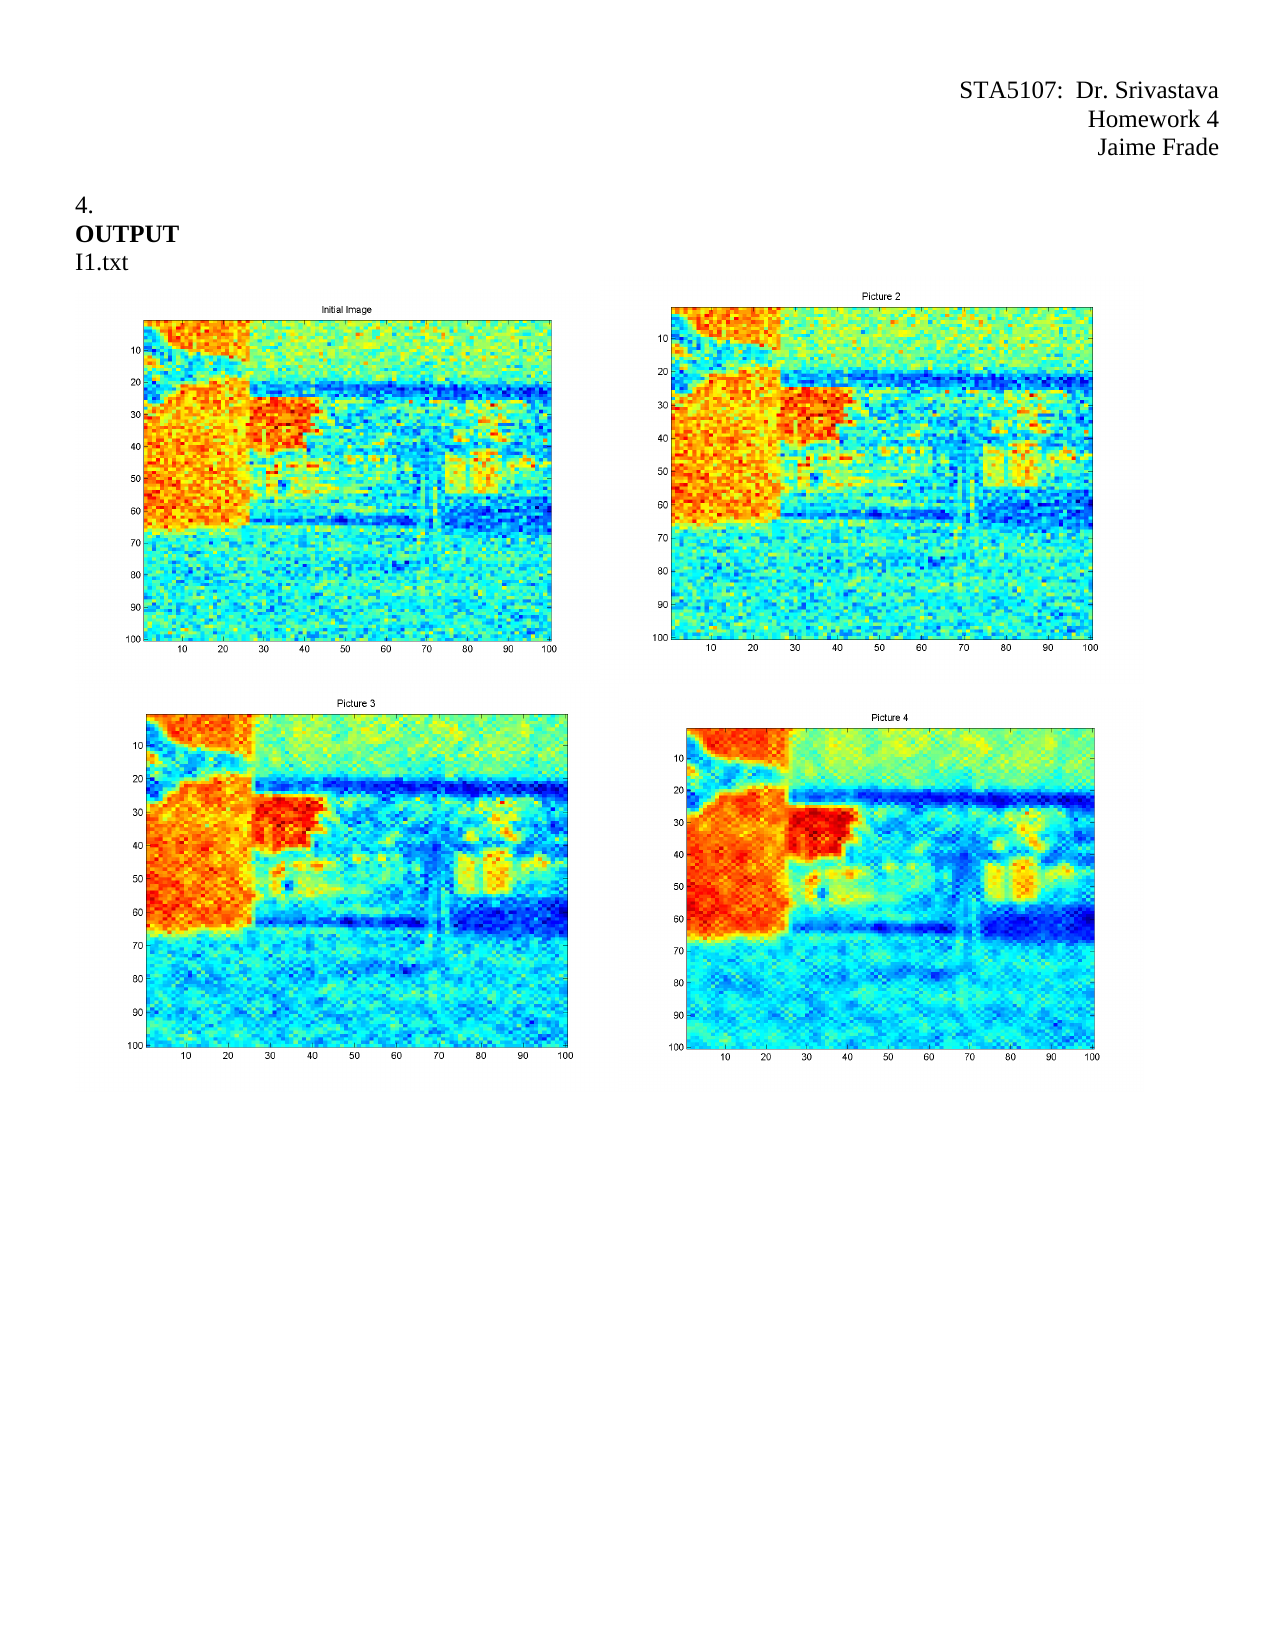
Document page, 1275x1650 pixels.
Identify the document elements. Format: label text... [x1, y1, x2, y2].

text I1.txt [75, 247, 1219, 276]
picture [75, 276, 1144, 1092]
text 4. [75, 190, 1219, 219]
text OUTPUT [75, 219, 1219, 247]
